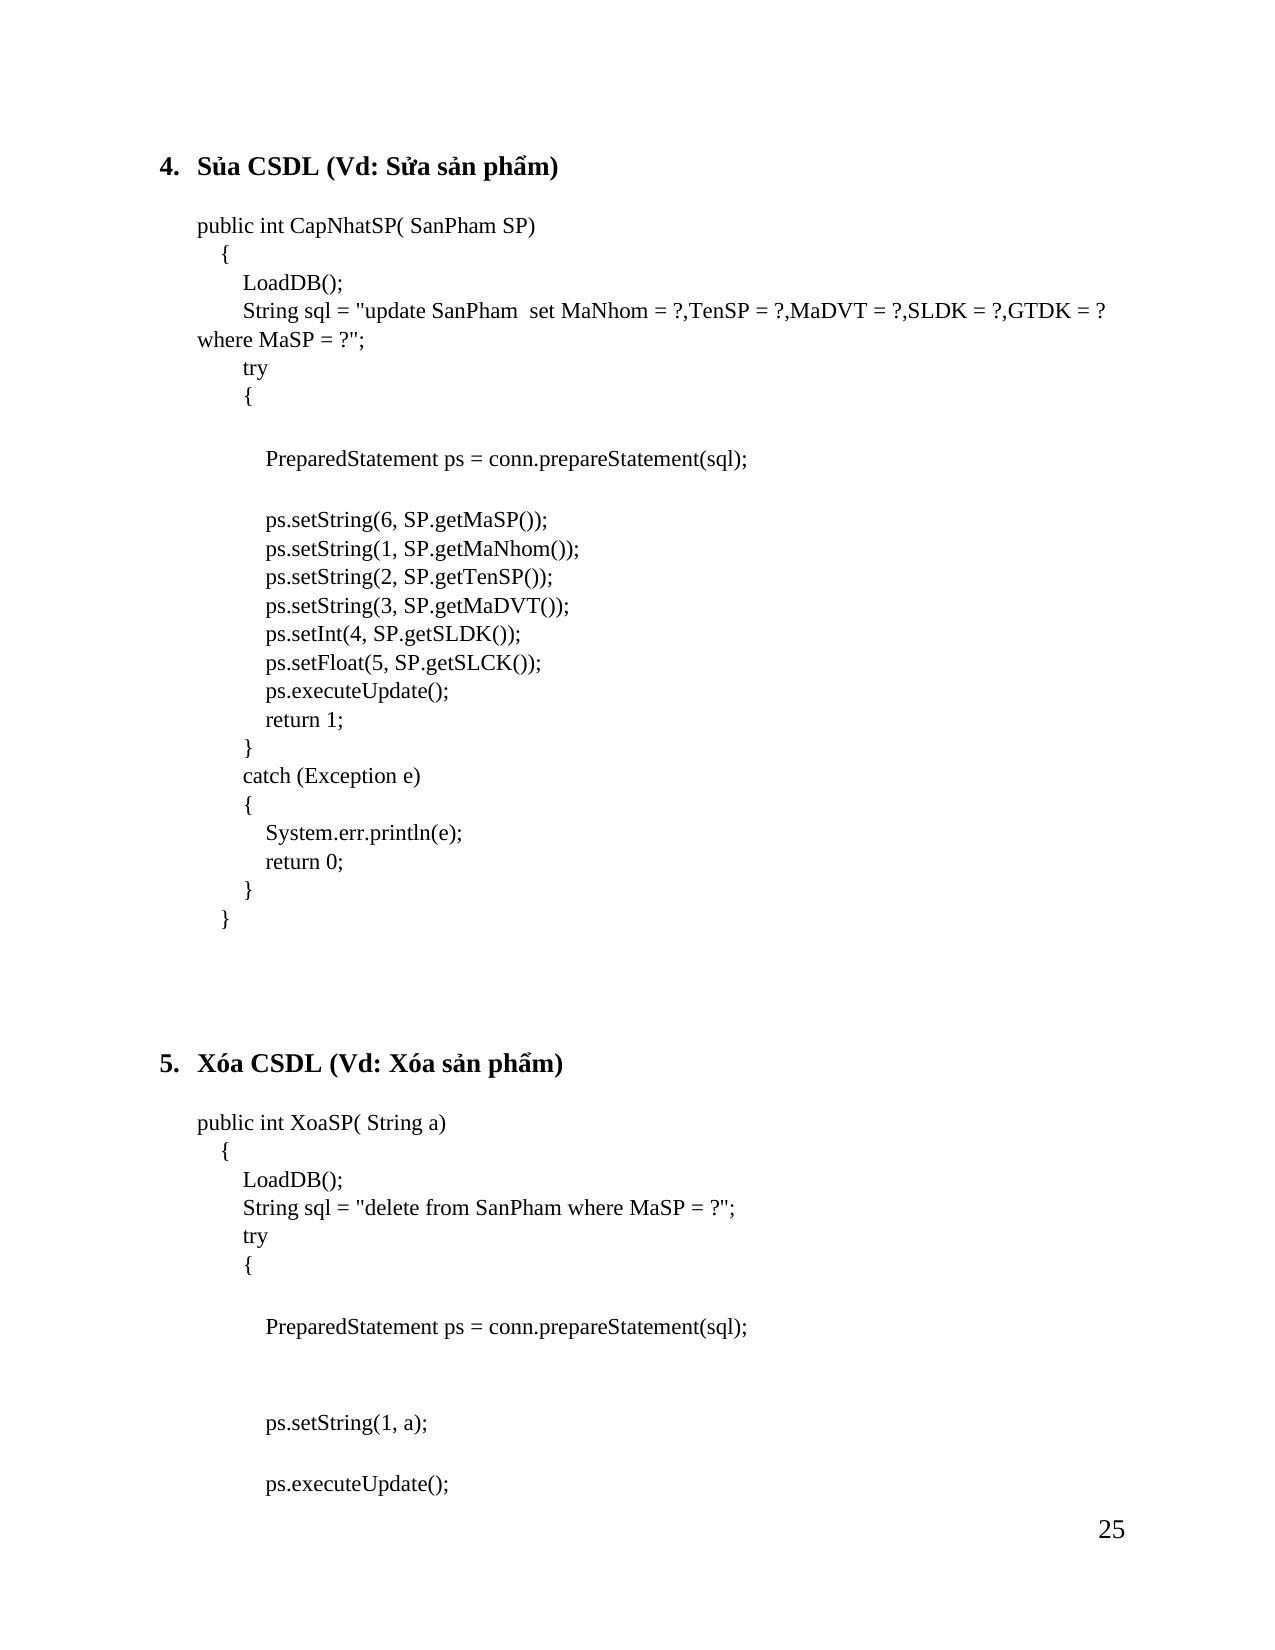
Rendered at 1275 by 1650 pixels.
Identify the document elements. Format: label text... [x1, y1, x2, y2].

list ps.setString(1, a); [197, 1408, 1125, 1435]
list LoadDB(); [197, 269, 1125, 295]
list LoadDB(); [197, 1166, 1125, 1192]
list ps.setString(3, SP.getMaDVT()); [197, 592, 1125, 618]
list ps.executeUpdate(); [197, 1471, 1125, 1497]
list } [197, 734, 1125, 760]
list ps.setString(2, SP.getTenSP()); [197, 563, 1125, 590]
list Sủa CSDL (Vd: Sửa sản phẩm) [159, 150, 1125, 181]
list ps.setFloat(5, SP.getSLCK()); [197, 649, 1125, 675]
list return 0; [197, 848, 1125, 874]
list return 1; [197, 706, 1125, 732]
list try [197, 354, 1125, 381]
list { [197, 240, 1125, 267]
list catch (Exception e) [197, 762, 1125, 789]
list PreparedStatement ps = conn.prepareStatement(sql); [197, 444, 1125, 471]
list } [197, 876, 1125, 903]
list Xóa CSDL (Vd: Xóa sản phẩm) [159, 1047, 1125, 1078]
list { [197, 791, 1125, 817]
list PreparedStatement ps = conn.prepareStatement(sql); [197, 1313, 1125, 1339]
list ps.executeUpdate(); [197, 677, 1125, 703]
list try [197, 1223, 1125, 1249]
list System.err.println(e); [197, 819, 1125, 846]
list ps.setInt(4, SP.getSLDK()); [197, 620, 1125, 647]
list { [197, 383, 1125, 409]
list { [197, 1137, 1125, 1164]
list String sql = "update SanPham set MaNhom = ?,TenSP = ?,MaDVT = ?,SLDK = ?,GTDK = ? where MaSP = ?"; [197, 297, 1125, 352]
list { [197, 1251, 1125, 1277]
list String sql = "delete from SanPham where MaSP = ?"; [197, 1194, 1125, 1221]
list public int CapNhatSP( SanPham SP) [197, 212, 1125, 238]
list ps.setString(6, SP.getMaSP()); [197, 507, 1125, 533]
list public int XoaSP( String a) [197, 1109, 1125, 1135]
list ps.setString(1, SP.getMaNhom()); [197, 535, 1125, 561]
list } [197, 905, 1125, 931]
